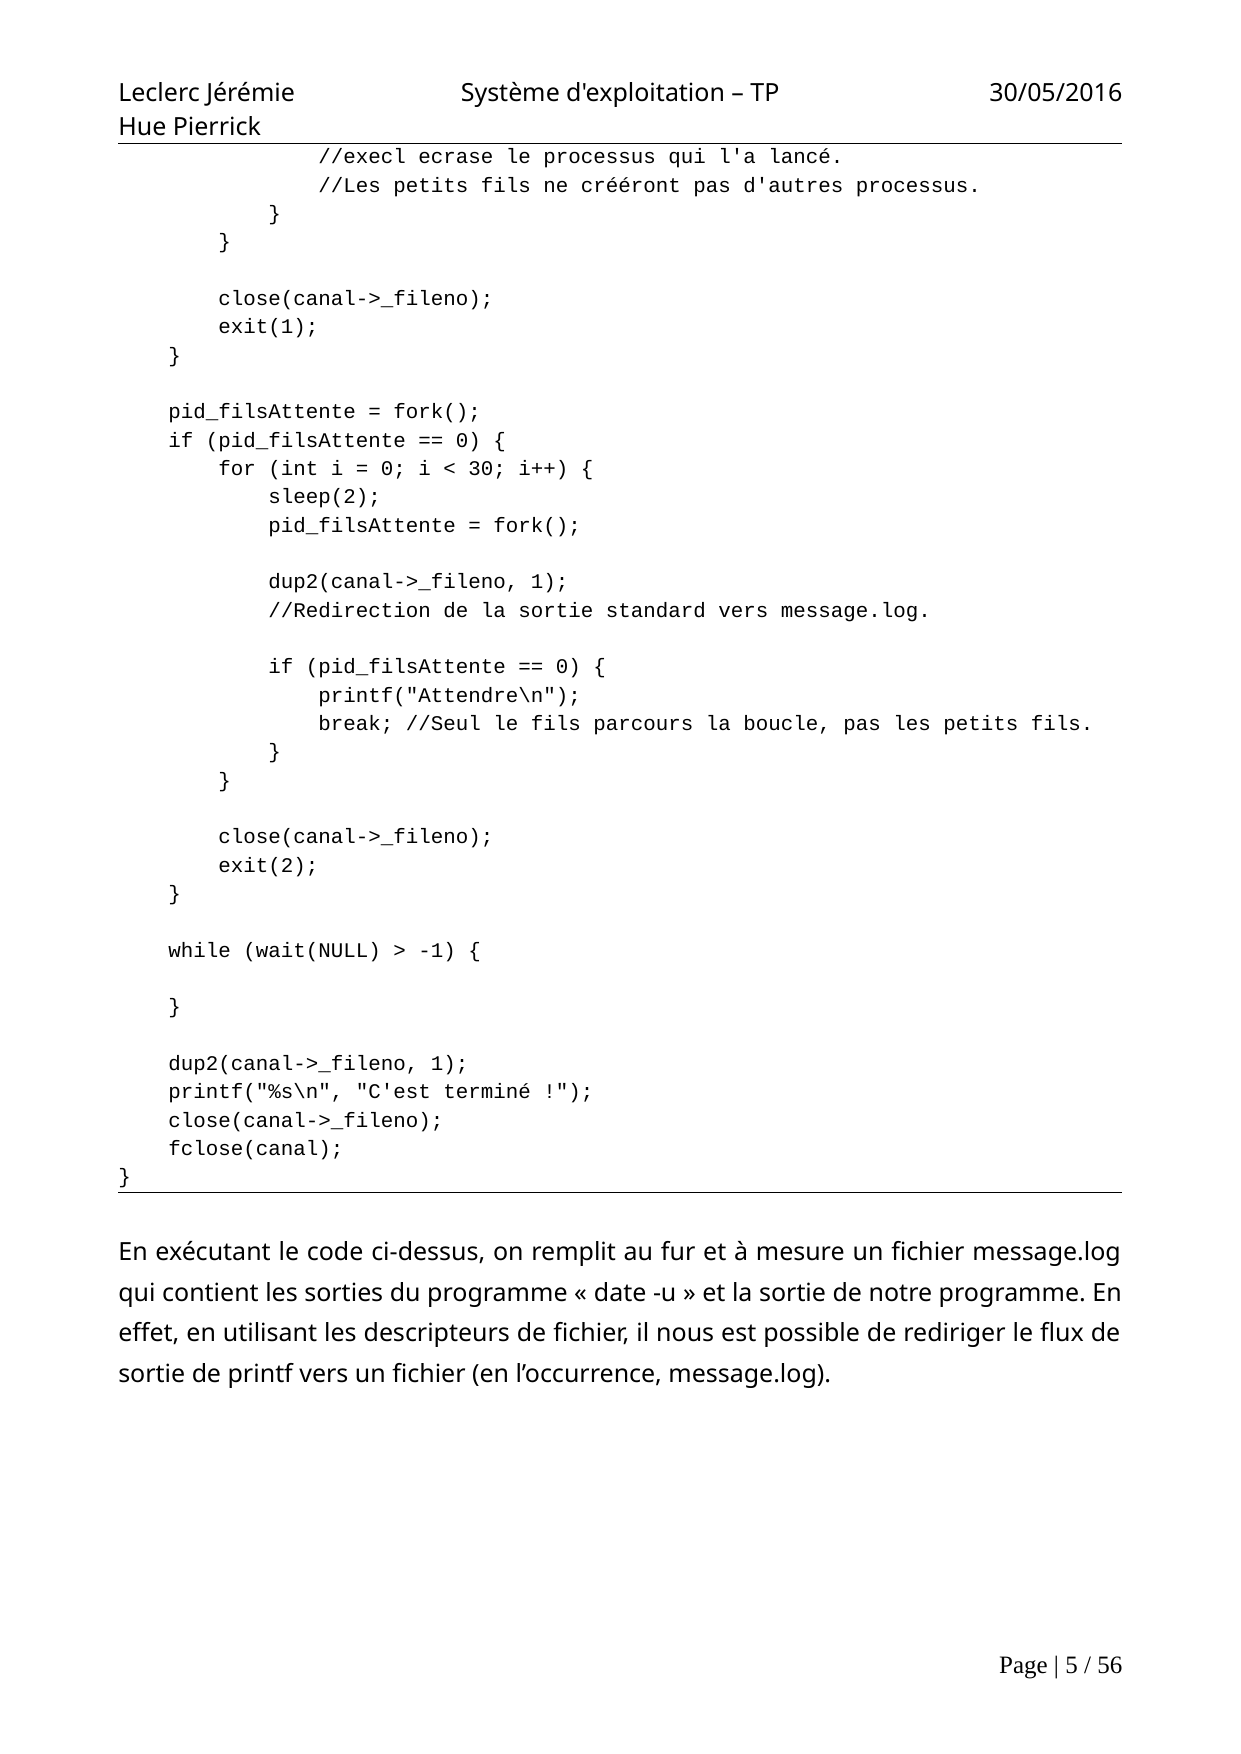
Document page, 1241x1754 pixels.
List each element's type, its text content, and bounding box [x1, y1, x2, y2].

text if (pid_filsAttente == 0) { [118, 653, 1122, 680]
text close(canal->_fileno); [118, 823, 1122, 850]
text } [118, 341, 1122, 368]
text fclose(canal); [118, 1135, 1122, 1162]
text //Redirection de la sortie standard vers message.log. [118, 596, 1122, 623]
text } [118, 1163, 1122, 1192]
text En exécutant le code ci-dessus, on remplit au fur et à mesure un fichier message.log qui contient les sorties du programme « date -u » et la sortie de notre programme. En effet, en utilisant les descripteurs de fichier, il nous est possible de rediriger le flux de sortie de printf vers un fichier (en l’occurrence, message.log). [118, 1233, 1122, 1390]
text } [118, 993, 1122, 1020]
text //execl ecrase le processus qui l'a lancé. [118, 144, 1122, 170]
text close(canal->_fileno); [118, 285, 1122, 312]
text printf("Attendre\n"); [118, 681, 1122, 708]
text } [118, 880, 1122, 907]
text pid_filsAttente = fork(); [118, 511, 1122, 538]
text } [118, 228, 1122, 255]
text exit(2); [118, 851, 1122, 878]
text for (int i = 0; i < 30; i++) { [118, 455, 1122, 482]
text dup2(canal->_fileno, 1); [118, 1050, 1122, 1077]
text dup2(canal->_fileno, 1); [118, 568, 1122, 595]
text pid_filsAttente = fork(); [118, 398, 1122, 425]
text } [118, 766, 1122, 793]
text while (wait(NULL) > -1) { [118, 936, 1122, 963]
text printf("%s\n", "C'est terminé !"); [118, 1078, 1122, 1105]
text break; //Seul le fils parcours la boucle, pas les petits fils. [118, 710, 1122, 737]
text sleep(2); [118, 483, 1122, 510]
text close(canal->_fileno); [118, 1106, 1122, 1133]
text } [118, 200, 1122, 227]
text } [118, 738, 1122, 765]
text if (pid_filsAttente == 0) { [118, 426, 1122, 453]
text //Les petits fils ne crééront pas d'autres processus. [118, 171, 1122, 198]
text exit(1); [118, 313, 1122, 340]
